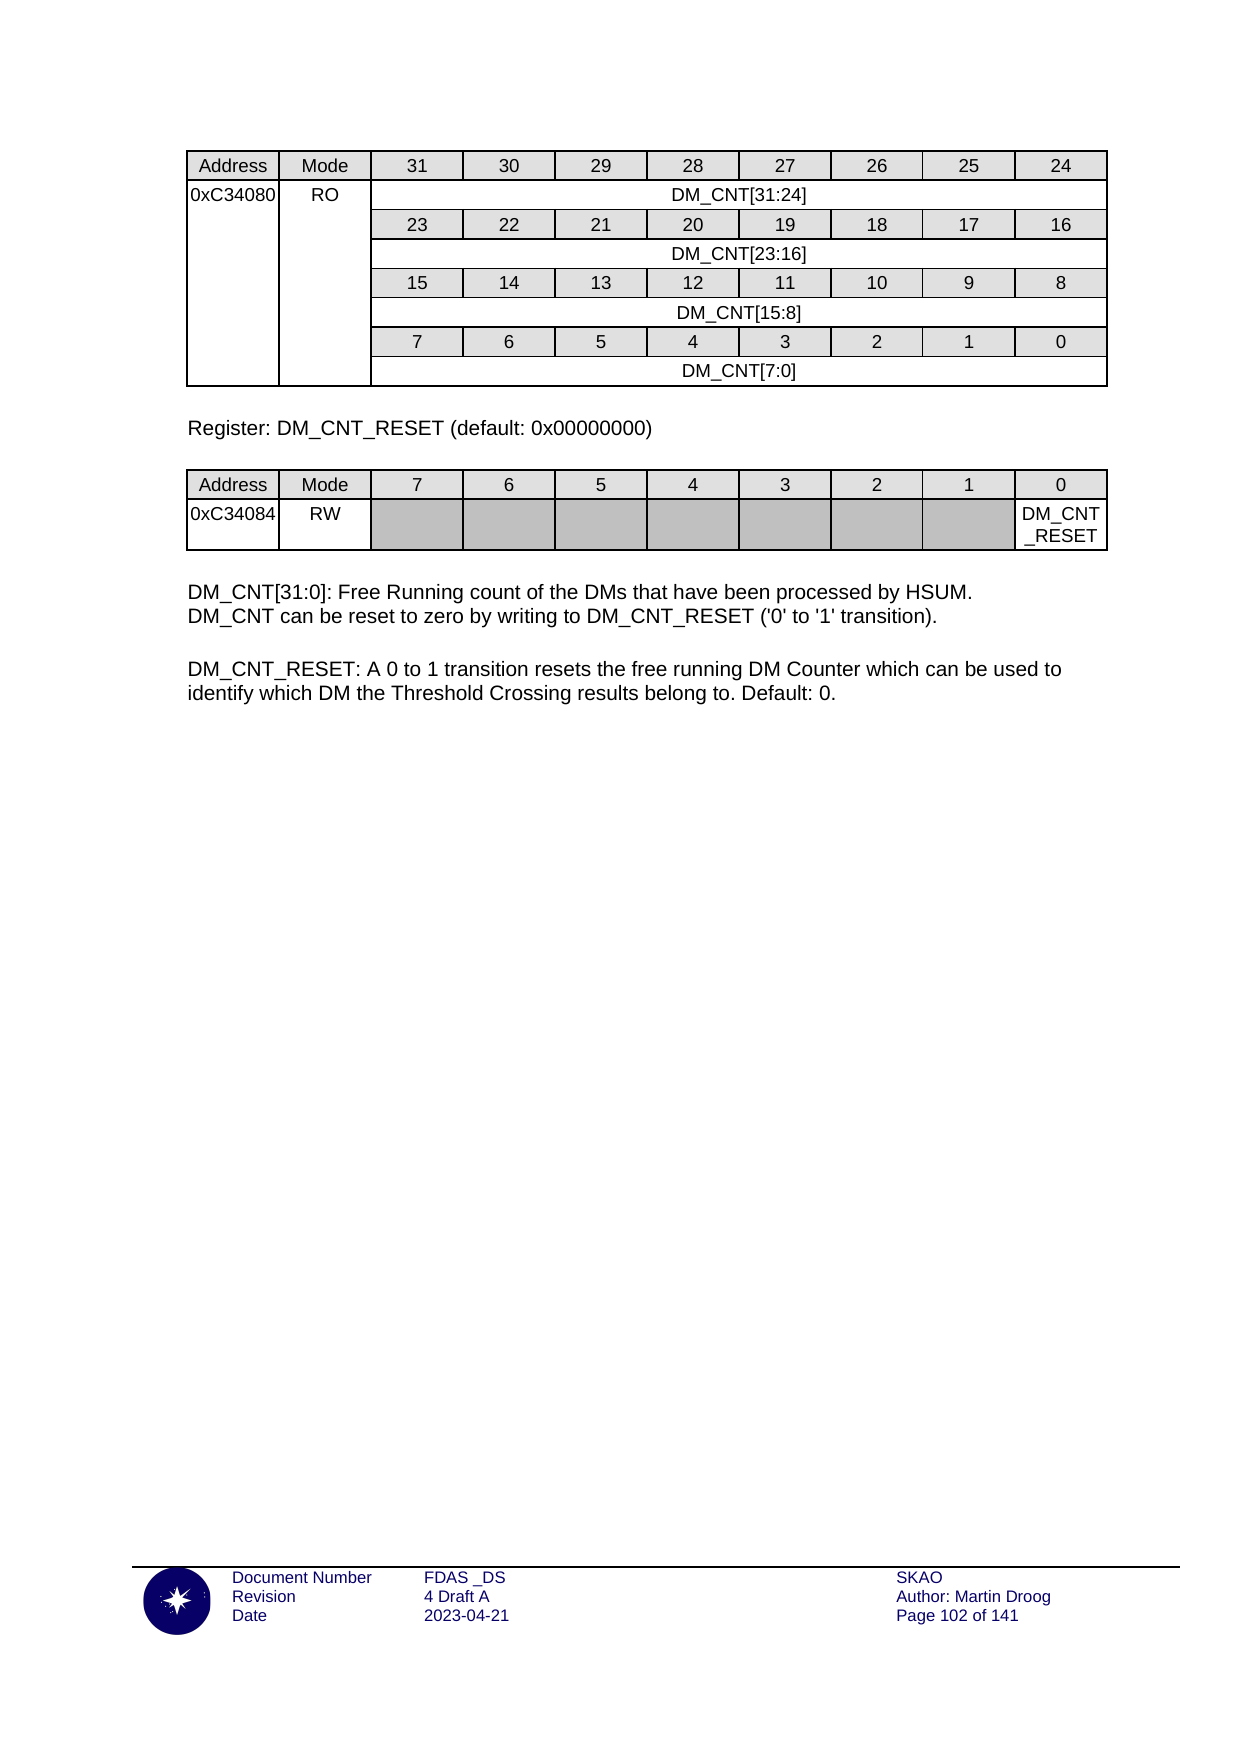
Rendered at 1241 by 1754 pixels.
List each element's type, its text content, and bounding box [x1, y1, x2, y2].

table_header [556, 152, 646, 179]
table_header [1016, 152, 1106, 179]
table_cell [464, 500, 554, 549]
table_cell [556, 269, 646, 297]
picture [143, 1567, 211, 1635]
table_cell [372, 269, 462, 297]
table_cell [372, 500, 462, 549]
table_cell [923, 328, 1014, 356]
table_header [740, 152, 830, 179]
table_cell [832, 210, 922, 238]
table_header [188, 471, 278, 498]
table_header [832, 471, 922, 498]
text DM_CNT_RESET: A 0 to 1 transition resets the free running DM Counter which can be used to identify which DM the Threshold Crossing results belong to. Default: 0. [187, 657, 1107, 705]
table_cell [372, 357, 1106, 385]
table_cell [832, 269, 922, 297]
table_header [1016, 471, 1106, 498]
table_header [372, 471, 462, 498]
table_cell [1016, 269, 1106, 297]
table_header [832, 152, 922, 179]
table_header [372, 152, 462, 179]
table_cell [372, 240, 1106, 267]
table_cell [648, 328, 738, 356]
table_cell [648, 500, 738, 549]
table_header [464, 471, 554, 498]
text DM_CNT[31:0]: Free Running count of the DMs that have been processed by HSUM. DM_CNT can be reset to zero by writing to DM_CNT_RESET ('0' to '1' transition). [187, 580, 1107, 628]
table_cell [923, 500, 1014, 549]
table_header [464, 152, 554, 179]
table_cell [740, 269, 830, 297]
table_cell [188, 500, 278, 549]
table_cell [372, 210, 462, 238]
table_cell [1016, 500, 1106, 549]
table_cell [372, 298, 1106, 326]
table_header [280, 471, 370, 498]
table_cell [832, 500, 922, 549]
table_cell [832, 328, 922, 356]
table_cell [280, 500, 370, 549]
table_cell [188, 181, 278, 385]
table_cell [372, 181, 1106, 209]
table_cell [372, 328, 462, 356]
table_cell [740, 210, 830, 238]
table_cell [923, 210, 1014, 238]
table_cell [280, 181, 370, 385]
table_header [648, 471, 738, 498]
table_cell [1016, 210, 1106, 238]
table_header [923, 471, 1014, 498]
text Register: DM_CNT_RESET (default: 0x00000000) [187, 416, 1107, 440]
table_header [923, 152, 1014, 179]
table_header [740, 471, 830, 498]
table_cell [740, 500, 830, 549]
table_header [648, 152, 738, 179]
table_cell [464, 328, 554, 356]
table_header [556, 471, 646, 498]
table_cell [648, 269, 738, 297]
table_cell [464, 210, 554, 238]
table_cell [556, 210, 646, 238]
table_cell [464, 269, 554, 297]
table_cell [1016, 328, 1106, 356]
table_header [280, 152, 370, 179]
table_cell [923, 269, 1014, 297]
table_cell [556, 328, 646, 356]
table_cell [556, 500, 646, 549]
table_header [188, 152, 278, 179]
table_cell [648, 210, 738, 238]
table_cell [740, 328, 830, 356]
